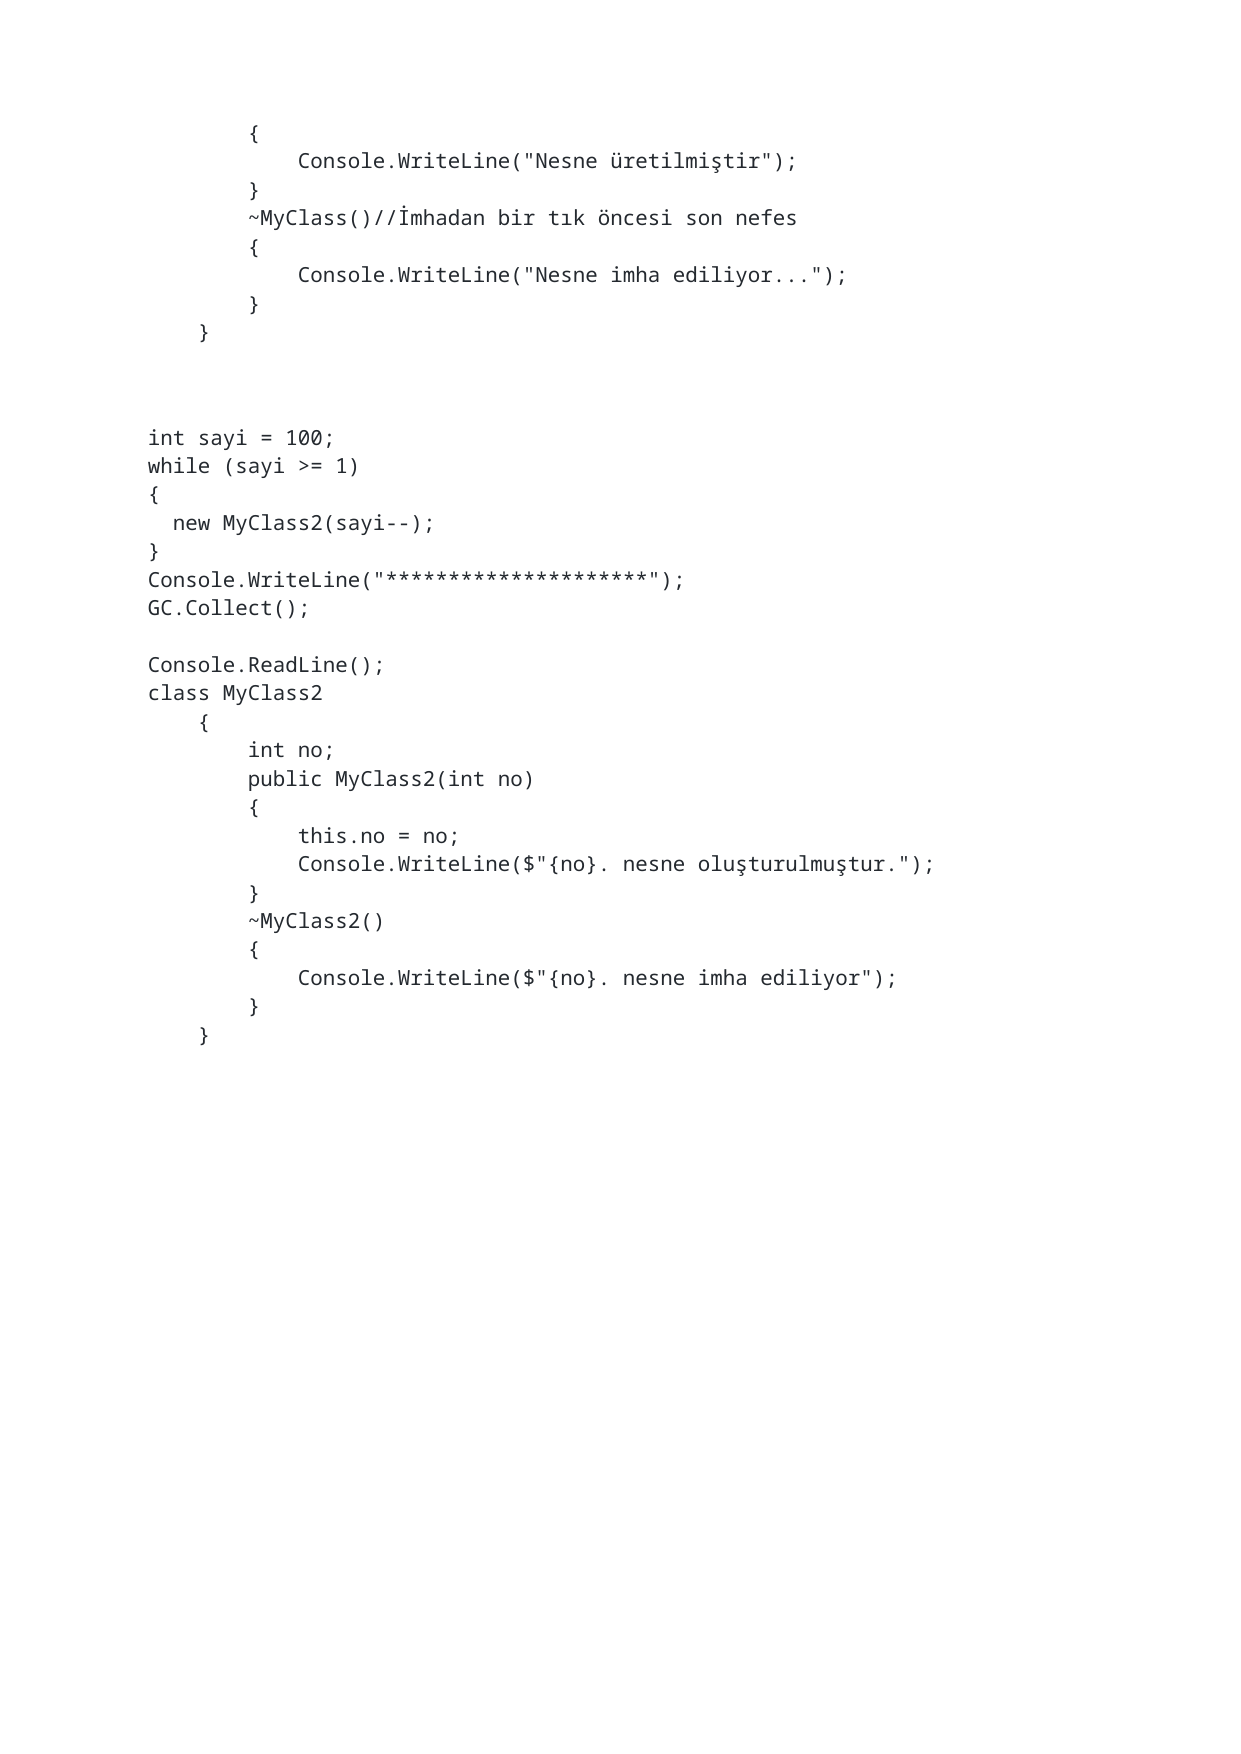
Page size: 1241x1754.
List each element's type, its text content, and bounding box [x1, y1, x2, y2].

text { [148, 934, 1093, 963]
text } [148, 536, 1093, 565]
text while (sayi >= 1) [148, 451, 1093, 479]
text Console.WriteLine("Nesne imha ediliyor..."); [148, 260, 1093, 289]
text { [148, 707, 1093, 735]
text } [148, 175, 1093, 203]
text } [148, 1020, 1093, 1048]
text public MyClass2(int no) [148, 764, 1093, 792]
text GC.Collect(); [148, 593, 1093, 622]
text Console.WriteLine("*********************"); [148, 565, 1093, 593]
text new MyClass2(sayi--); [148, 508, 1093, 536]
text } [148, 289, 1093, 317]
text Console.WriteLine($"{no}. nesne imha ediliyor"); [148, 963, 1093, 991]
text Console.ReadLine(); [148, 650, 1093, 678]
text this.no = no; [148, 821, 1093, 849]
text int no; [148, 735, 1093, 764]
text { [148, 232, 1093, 260]
text { [148, 792, 1093, 821]
text class MyClass2 [148, 678, 1093, 707]
text } [148, 878, 1093, 906]
text ~MyClass2() [148, 906, 1093, 934]
text } [148, 317, 1093, 346]
text Console.WriteLine("Nesne üretilmiştir"); [148, 147, 1093, 175]
text ~MyClass()//İmhadan bir tık öncesi son nefes [148, 203, 1093, 232]
text { [148, 118, 1093, 147]
text { [148, 479, 1093, 508]
text } [148, 991, 1093, 1020]
text Console.WriteLine($"{no}. nesne oluşturulmuştur."); [148, 849, 1093, 878]
text int sayi = 100; [148, 423, 1093, 451]
